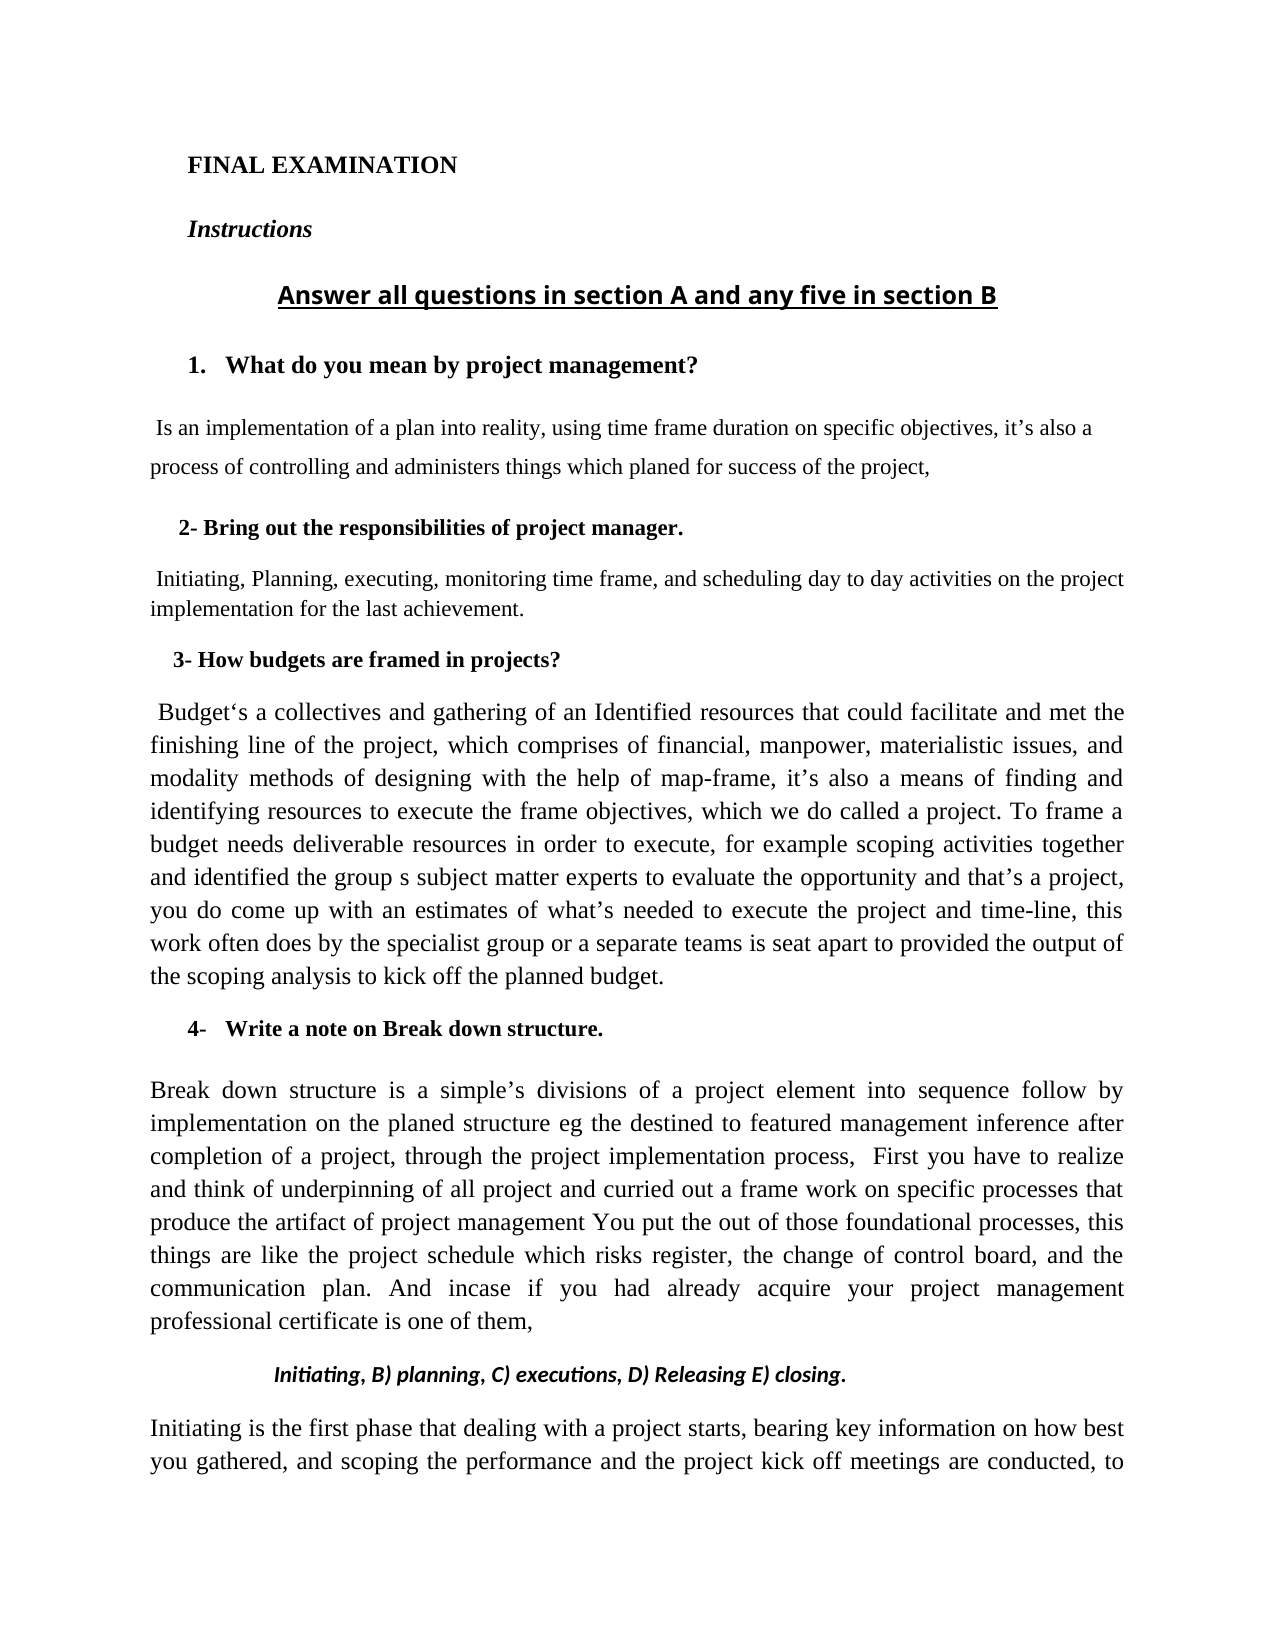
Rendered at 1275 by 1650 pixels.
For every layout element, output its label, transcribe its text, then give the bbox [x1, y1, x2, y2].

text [150, 1413, 1125, 1475]
text Instructions [187, 214, 1125, 243]
text Answer all questions in section A and any five in section B [150, 278, 1125, 312]
text Break down structure is a simple’s divisions of a project element into sequence follow by implementation on the planed structure eg the destined to featured management inference after completion of a project, through the project implementation process, First you have to realize and think of underpinning of all project and curried out a frame work on specific processes that produce the artifact of project management You put the out of those foundational processes, this things are like the project schedule which risks register, the change of control board, and the communication plan. And incase if you had already acquire your project management professional certificate is one of them, [150, 1075, 1125, 1335]
text FINAL EXAMINATION [187, 150, 1125, 179]
text Initiating, Planning, executing, monitoring time frame, and scheduling day to day activities on the project implementation for the last achievement. [150, 564, 1125, 621]
text Budget‘s a collectives and gathering of an Identified resources that could facilitate and met the finishing line of the project, which comprises of financial, manpower, materialistic issues, and modality methods of designing with the help of map-frame, it’s also a means of finding and identifying resources to execute the frame objectives, which we do called a project. To frame a budget needs deliverable resources in order to execute, for example scoping activities together and identified the group s subject matter experts to evaluate the opportunity and that’s a project, you do come up with an estimates of what’s needed to execute the project and time-line, this work often does by the specialist group or a separate teams is seat apart to provided the output of the scoping analysis to kick off the planned budget. [150, 697, 1125, 990]
text 3- How budgets are framed in projects? [150, 646, 1125, 672]
list Write a note on Break down structure. [187, 1015, 1125, 1041]
text 2- Bring out the responsibilities of project manager. [150, 513, 1125, 540]
text Initiating, B) planning, C) executions, D) Releasing E) closing. [150, 1360, 1125, 1388]
text Is an implementation of a plan into reality, using time frame duration on specific objectives, it’s also a process of controlling and administers things which planed for success of the project, [150, 414, 1125, 479]
list What do you mean by project management? [187, 350, 1125, 378]
